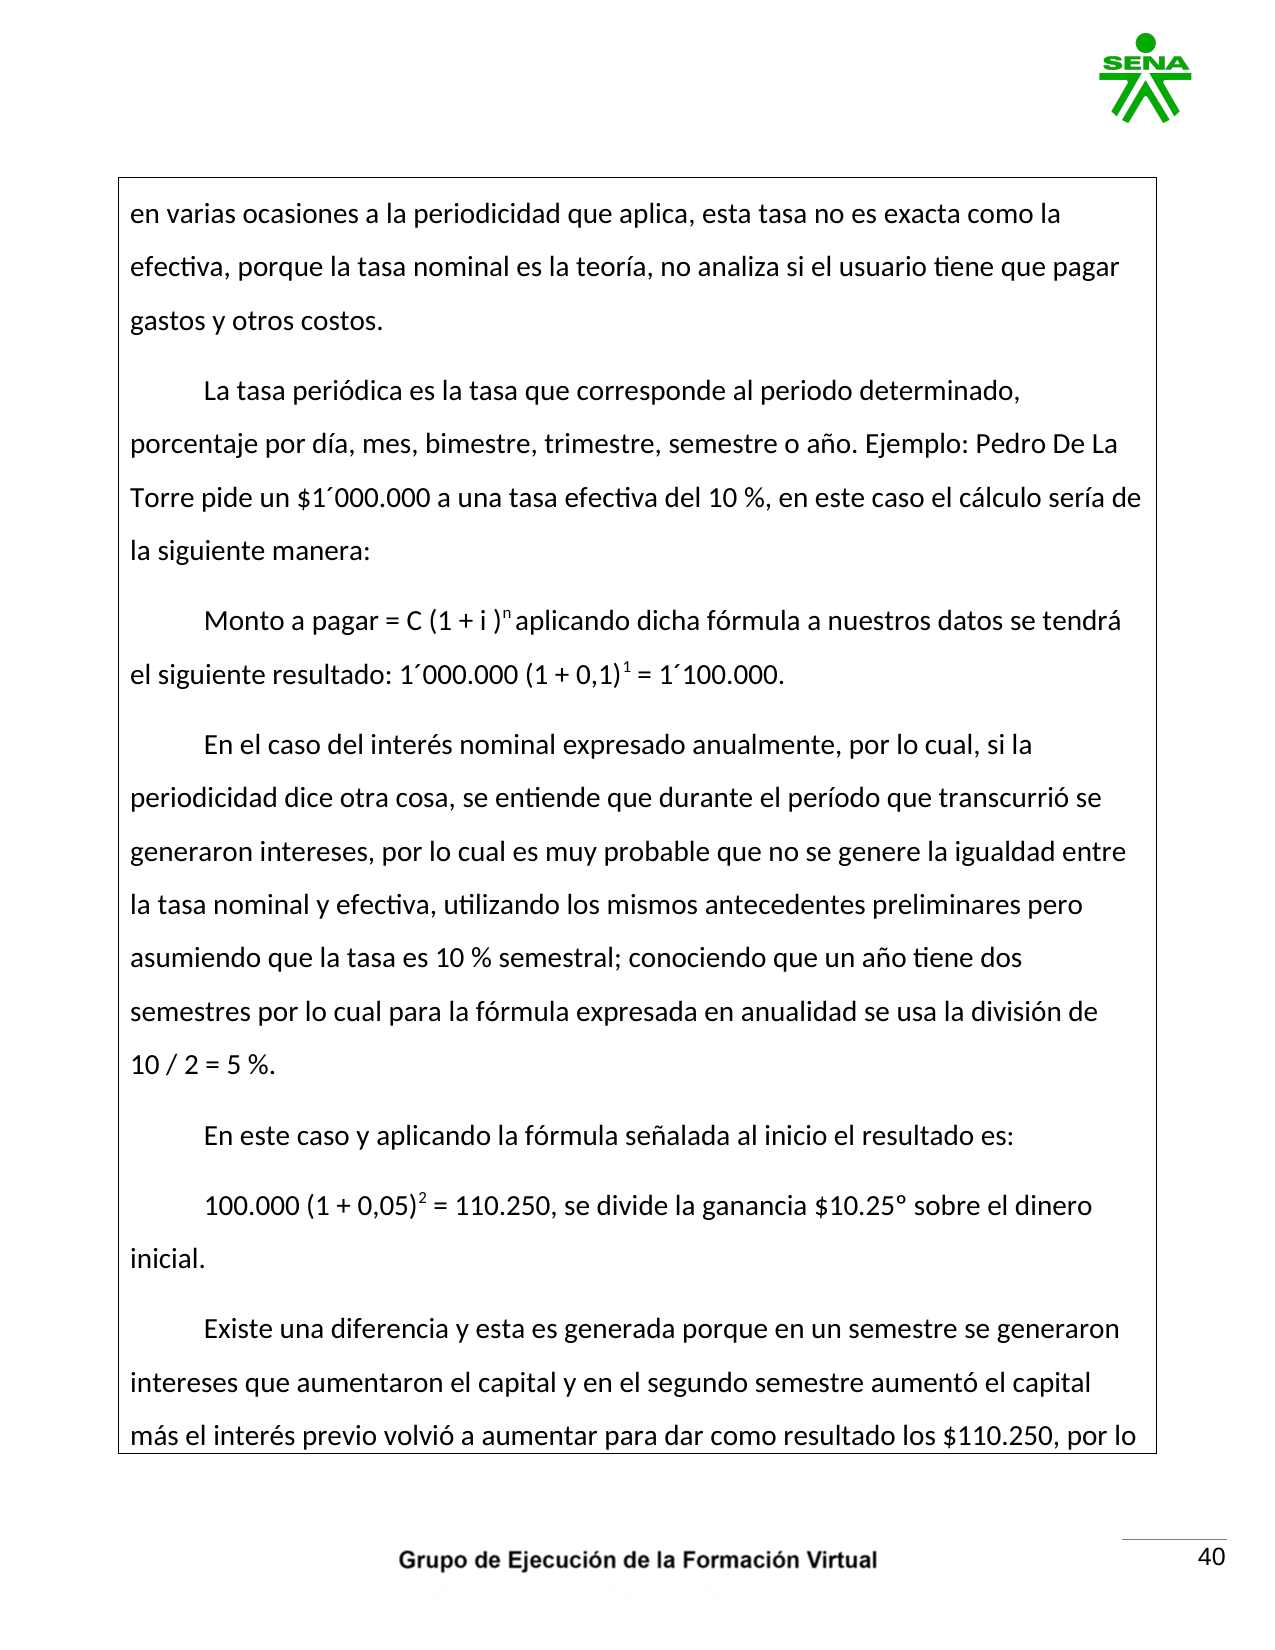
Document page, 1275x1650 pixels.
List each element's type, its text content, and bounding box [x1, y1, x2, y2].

picture [1099, 33, 1192, 123]
picture [0, 1500, 1275, 1611]
